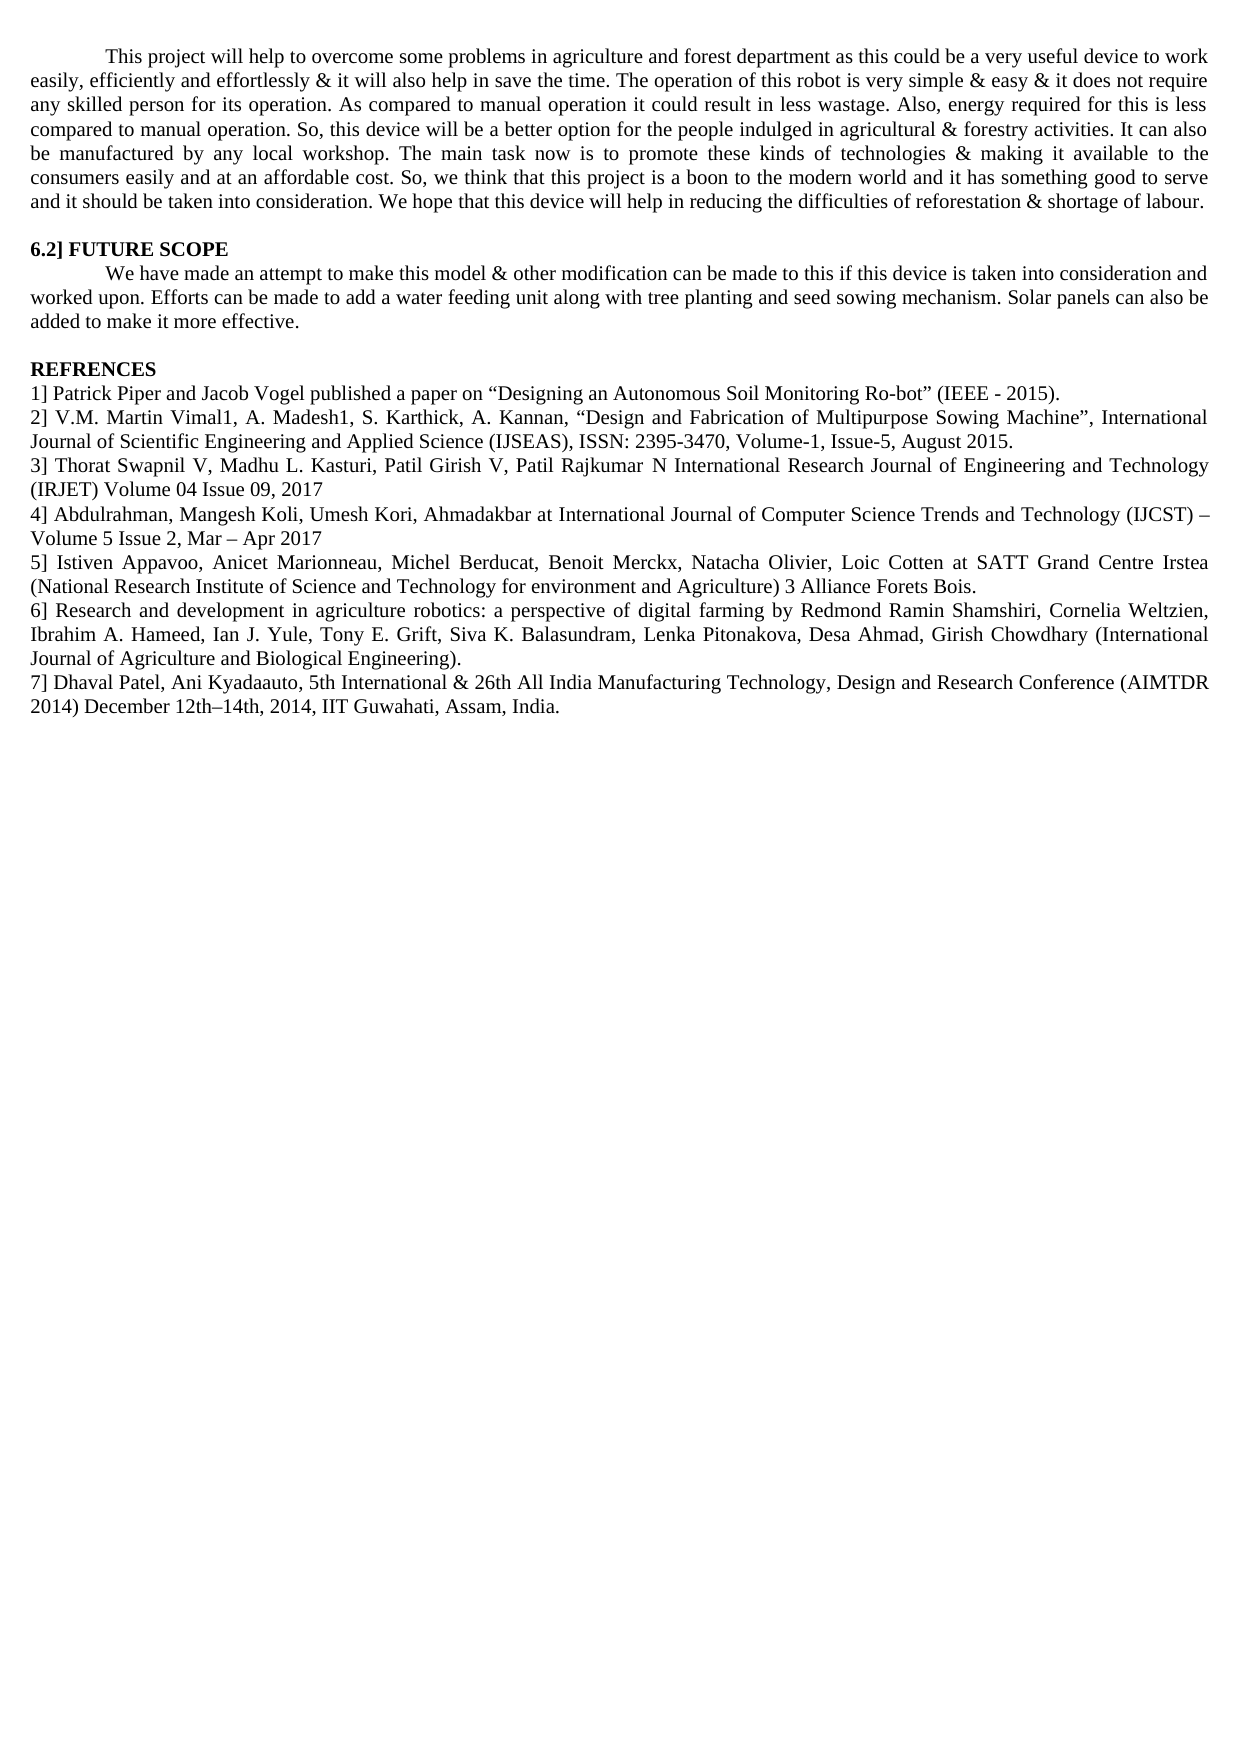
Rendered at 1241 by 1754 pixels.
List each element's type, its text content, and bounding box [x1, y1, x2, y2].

text 5] Istiven Appavoo, Anicet Marionneau, Michel Berducat, Benoit Merckx, Natacha Olivier, Loic Cotten at SATT Grand Centre Irstea (National Research Institute of Science and Technology for environment and Agriculture) 3 Alliance Forets Bois. [30, 549, 1210, 598]
text 6.2] FUTURE SCOPE [30, 237, 1210, 261]
text 6] Research and development in agriculture robotics: a perspective of digital farming by Redmond Ramin Shamshiri, Cornelia Weltzien, Ibrahim A. Hameed, Ian J. Yule, Tony E. Grift, Siva K. Balasundram, Lenka Pitonakova, Desa Ahmad, Girish Chowdhary (International Journal of Agriculture and Biological Engineering). [30, 598, 1210, 670]
text 7] Dhaval Patel, Ani Kyadaauto, 5th International & 26th All India Manufacturing Technology, Design and Research Conference (AIMTDR 2014) December 12th–14th, 2014, IIT Guwahati, Assam, India. [30, 670, 1210, 718]
text 4] Abdulrahman, Mangesh Koli, Umesh Kori, Ahmadakbar at International Journal of Computer Science Trends and Technology (IJCST) – Volume 5 Issue 2, Mar – Apr 2017 [30, 501, 1210, 549]
text REFRENCES [30, 357, 1210, 381]
text We have made an attempt to make this model & other modification can be made to this if this device is taken into consideration and worked upon. Efforts can be made to add a water feeding unit along with tree planting and seed sowing mechanism. Solar panels can also be added to make it more effective. [30, 261, 1210, 333]
text 2] V.M. Martin Vimal1, A. Madesh1, S. Karthick, A. Kannan, “Design and Fabrication of Multipurpose Sowing Machine”, International Journal of Scientific Engineering and Applied Science (IJSEAS), ISSN: 2395-3470, Volume-1, Issue-5, August 2015. [30, 405, 1210, 453]
text This project will help to overcome some problems in agriculture and forest department as this could be a very useful device to work easily, efficiently and effortlessly & it will also help in save the time. The operation of this robot is very simple & easy & it does not require any skilled person for its operation. As compared to manual operation it could result in less wastage. Also, energy required for this is less compared to manual operation. So, this device will be a better option for the people indulged in agricultural & forestry activities. It can also be manufactured by any local workshop. The main task now is to promote these kinds of technologies & making it available to the consumers easily and at an affordable cost. So, we think that this project is a boon to the modern world and it has something good to serve and it should be taken into consideration. We hope that this device will help in reducing the difficulties of reforestation & shortage of labour. [30, 44, 1210, 213]
text 1] Patrick Piper and Jacob Vogel published a paper on “Designing an Autonomous Soil Monitoring Ro-bot” (IEEE - 2015). [30, 381, 1210, 405]
text 3] Thorat Swapnil V, Madhu L. Kasturi, Patil Girish V, Patil Rajkumar N International Research Journal of Engineering and Technology (IRJET) Volume 04 Issue 09, 2017 [30, 453, 1210, 501]
